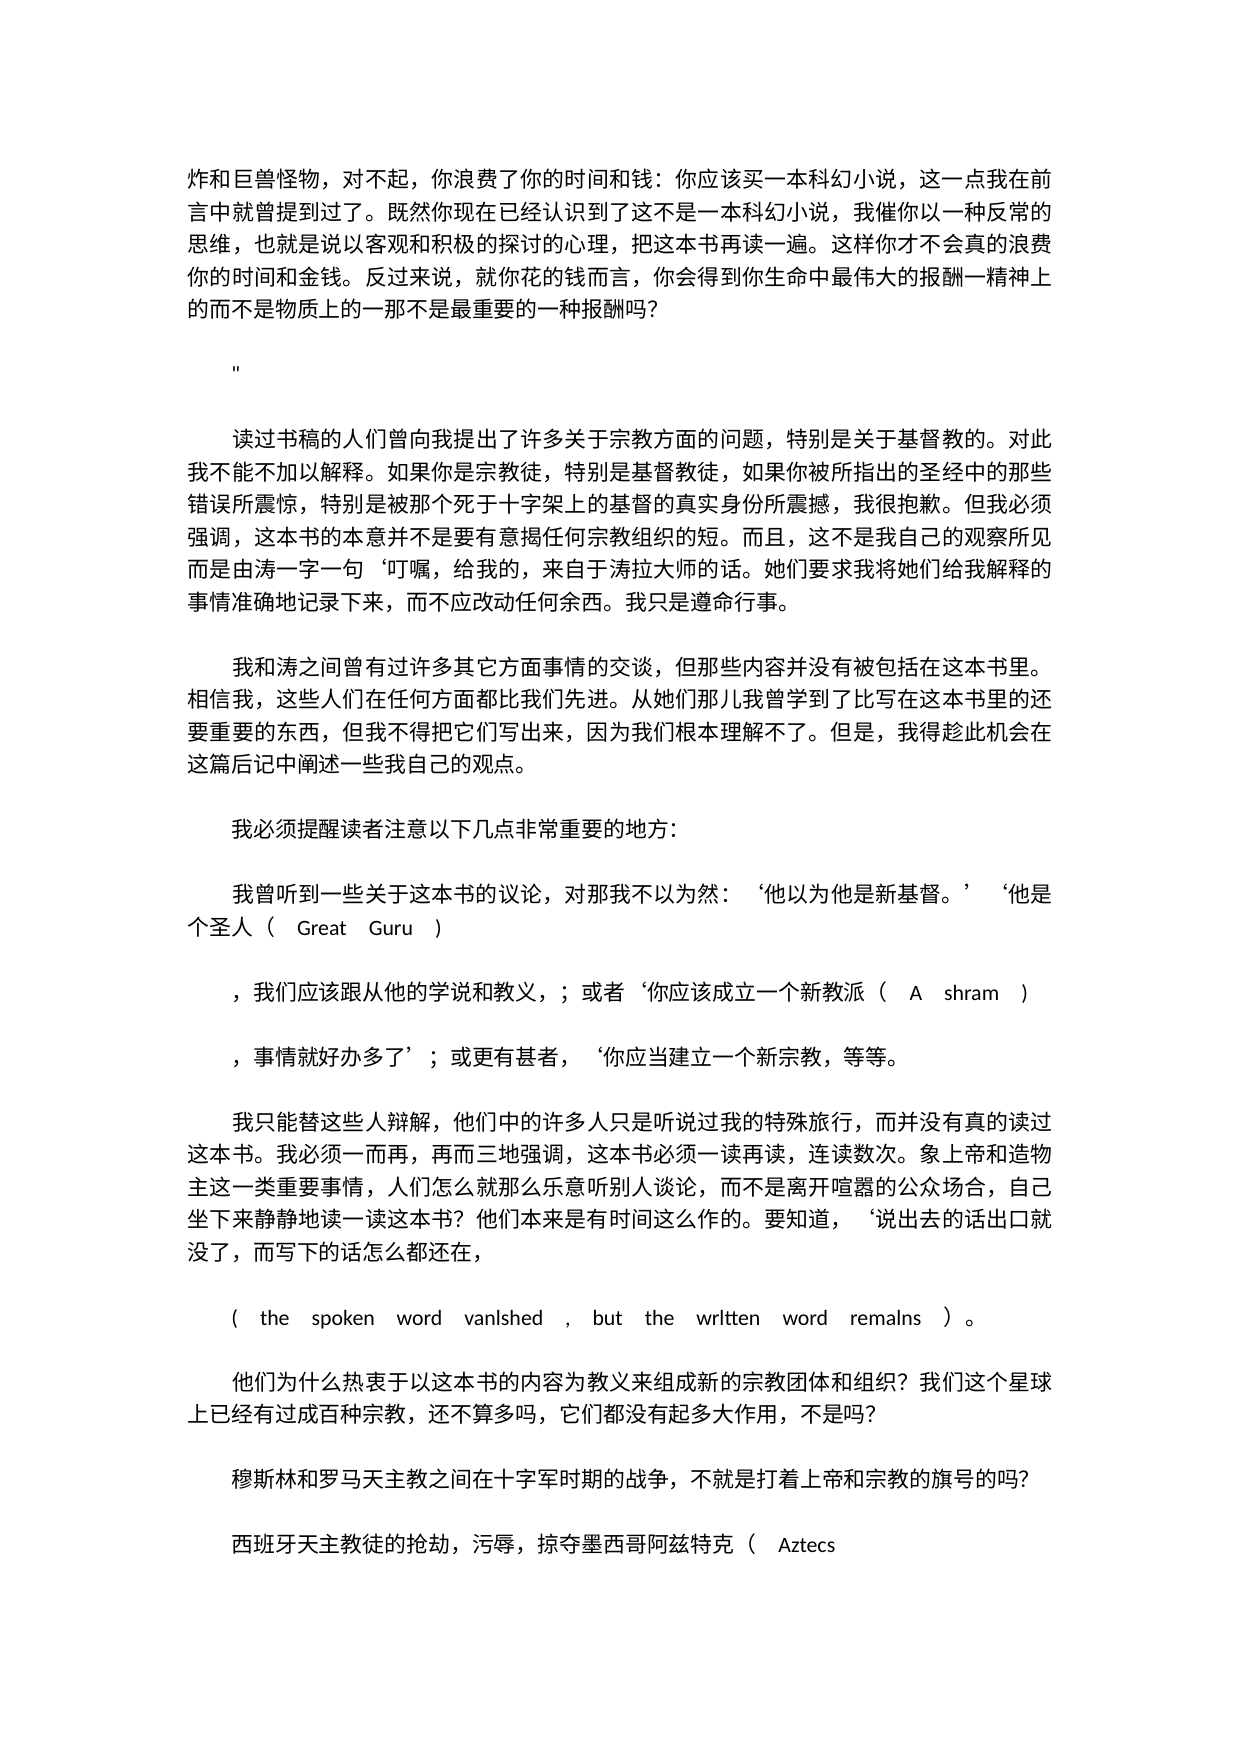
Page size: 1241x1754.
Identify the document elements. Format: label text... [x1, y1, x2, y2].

text 西班牙天主教徒的抢劫，污辱，掠夺墨西哥阿兹特克（ Aztecs [187, 1527, 1053, 1559]
text 读过书稿的人们曾向我提出了许多关于宗教方面的问题，特别是关于基督教的。对此我不能不加以解释。如果你是宗教徒，特别是基督教徒，如果你被所指出的圣经中的那些错误所震惊，特别是被那个死于十字架上的基督的真实身份所震撼，我很抱歉。但我必须强调，这本书的本意并不是要有意揭任何宗教组织的短。而且，这不是我自己的观察所见，而是由涛一字一句‘叮嘱，给我的，来自于涛拉大师的话。她们要求我将她们给我解释的事情准确地记录下来，而不应改动任何余西。我只是遵命行事。 [187, 422, 1053, 617]
text 我和涛之间曾有过许多其它方面事情的交谈，但那些内容并没有被包括在这本书里。相信我，这些人们在任何方面都比我们先进。从她们那儿我曾学到了比写在这本书里的还要重要的东西，但我不得把它们写出来，因为我们根本理解不了。但是，我得趁此机会在这篇后记中阐述一些我自己的观点。 [187, 649, 1053, 779]
text ，我们应该跟从他的学说和教义，；或者‘你应该成立一个新教派（ A shram ) [187, 974, 1053, 1007]
text 他们为什么热衷于以这本书的内容为教义来组成新的宗教团体和组织？我们这个星球上已经有过成百种宗教，还不算多吗，它们都没有起多大作用，不是吗？ [187, 1364, 1053, 1429]
text ( the spoken word vanlshed , but the wrltten word remalns ）。 [187, 1299, 1053, 1332]
text 我必须提醒读者注意以下几点非常重要的地方： [187, 812, 1053, 844]
text ，事情就好办多了’；或更有甚者，‘你应当建立一个新宗教，等等。 [187, 1039, 1053, 1072]
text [187, 162, 1053, 324]
text 我曾听到一些关于这本书的议论，对那我不以为然：‘他以为他是新基督。’‘他是个圣人（ Great Guru ) [187, 877, 1053, 942]
text " [187, 357, 1053, 389]
text 我只能替这些人辩解，他们中的许多人只是听说过我的特殊旅行，而并没有真的读过这本书。我必须一而再，再而三地强调，这本书必须一读再读，连读数次。象上帝和造物主这一类重要事情，人们怎么就那么乐意听别人谈论，而不是离开喧嚣的公众场合，自己坐下来静静地读一读这本书？他们本来是有时间这么作的。要知道，‘说出去的话出口就没了，而写下的话怎么都还在， [187, 1104, 1053, 1267]
text 穆斯林和罗马天主教之间在十字军时期的战争，不就是打着上帝和宗教的旗号的吗？ [187, 1462, 1053, 1494]
